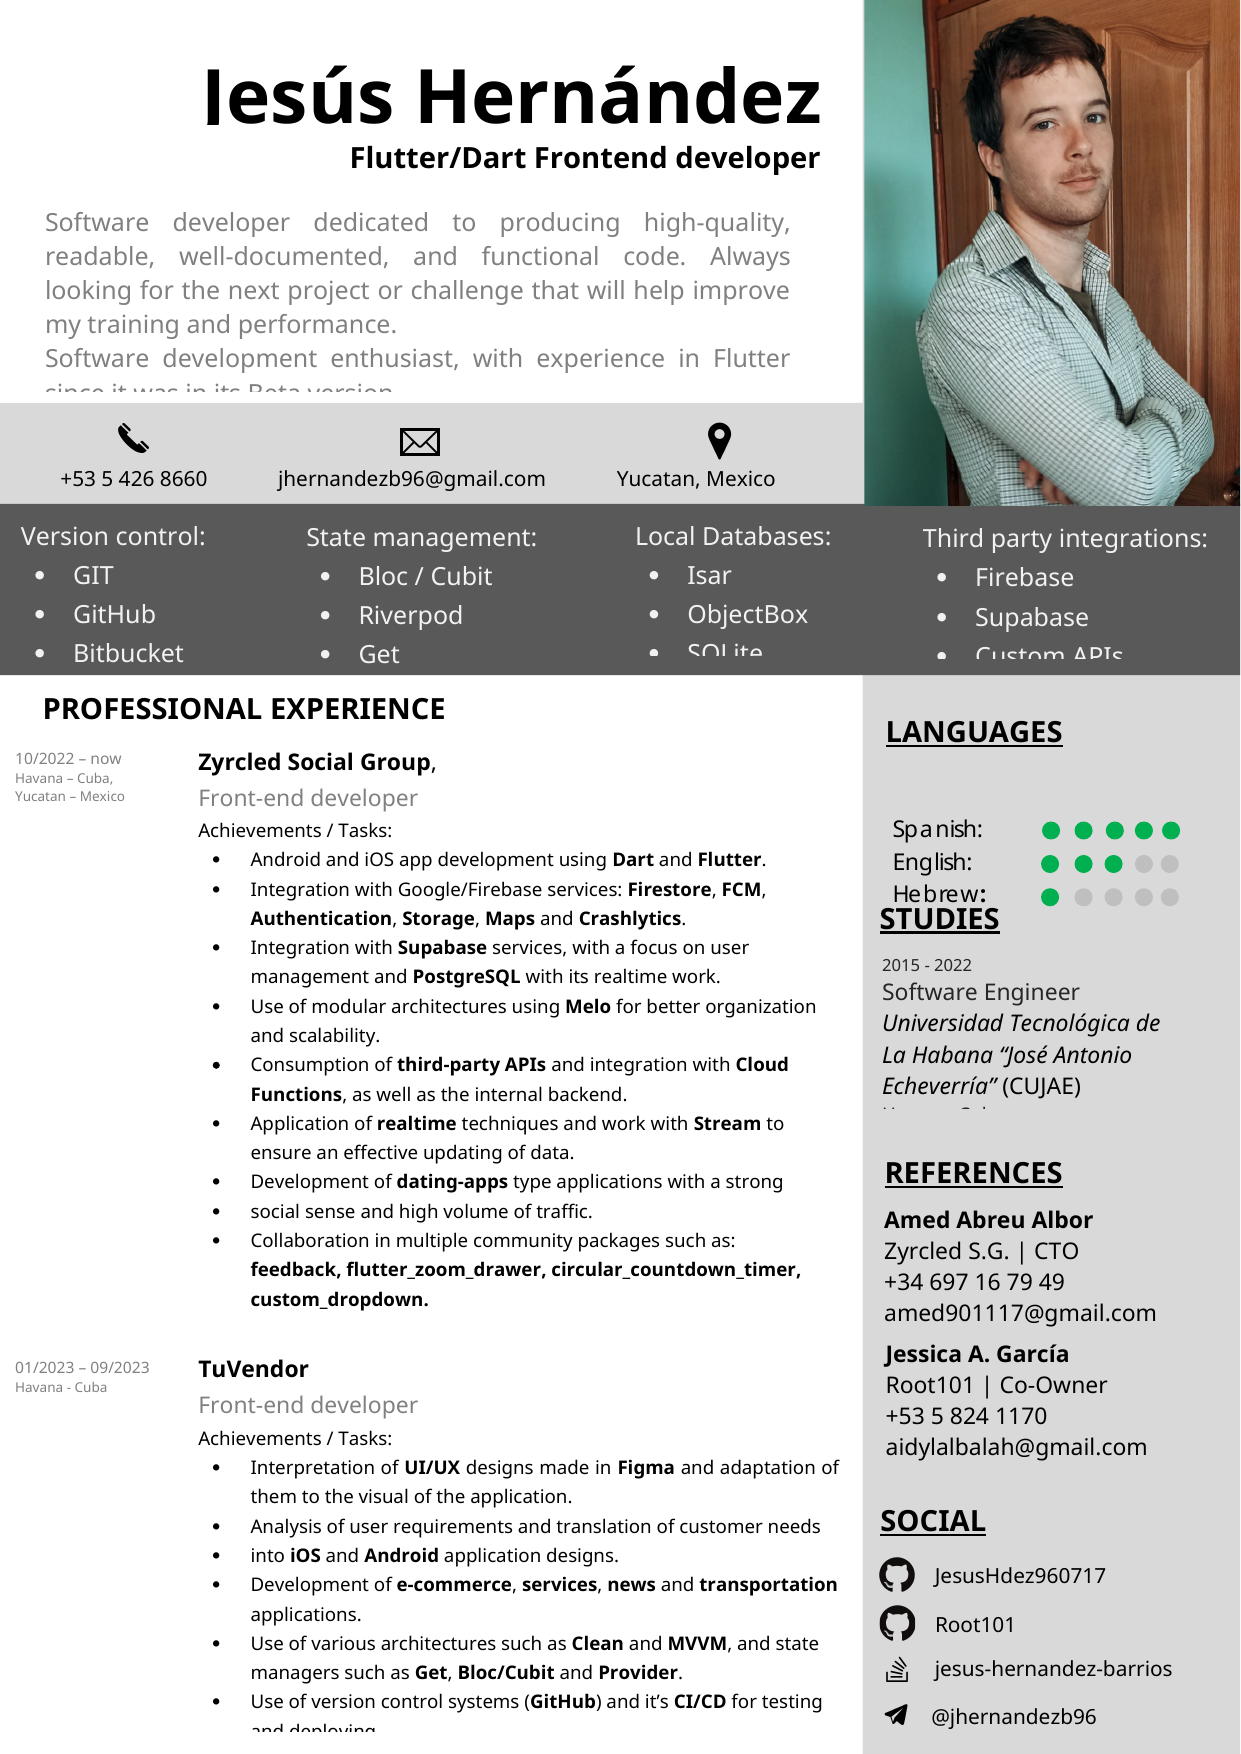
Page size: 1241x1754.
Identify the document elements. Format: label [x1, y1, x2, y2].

picture [115, 420, 152, 456]
picture [879, 1605, 916, 1641]
picture [693, 415, 746, 467]
picture [396, 418, 444, 466]
picture [879, 1557, 915, 1592]
picture [864, 0, 1241, 506]
picture [884, 1655, 910, 1682]
picture [883, 1701, 909, 1727]
